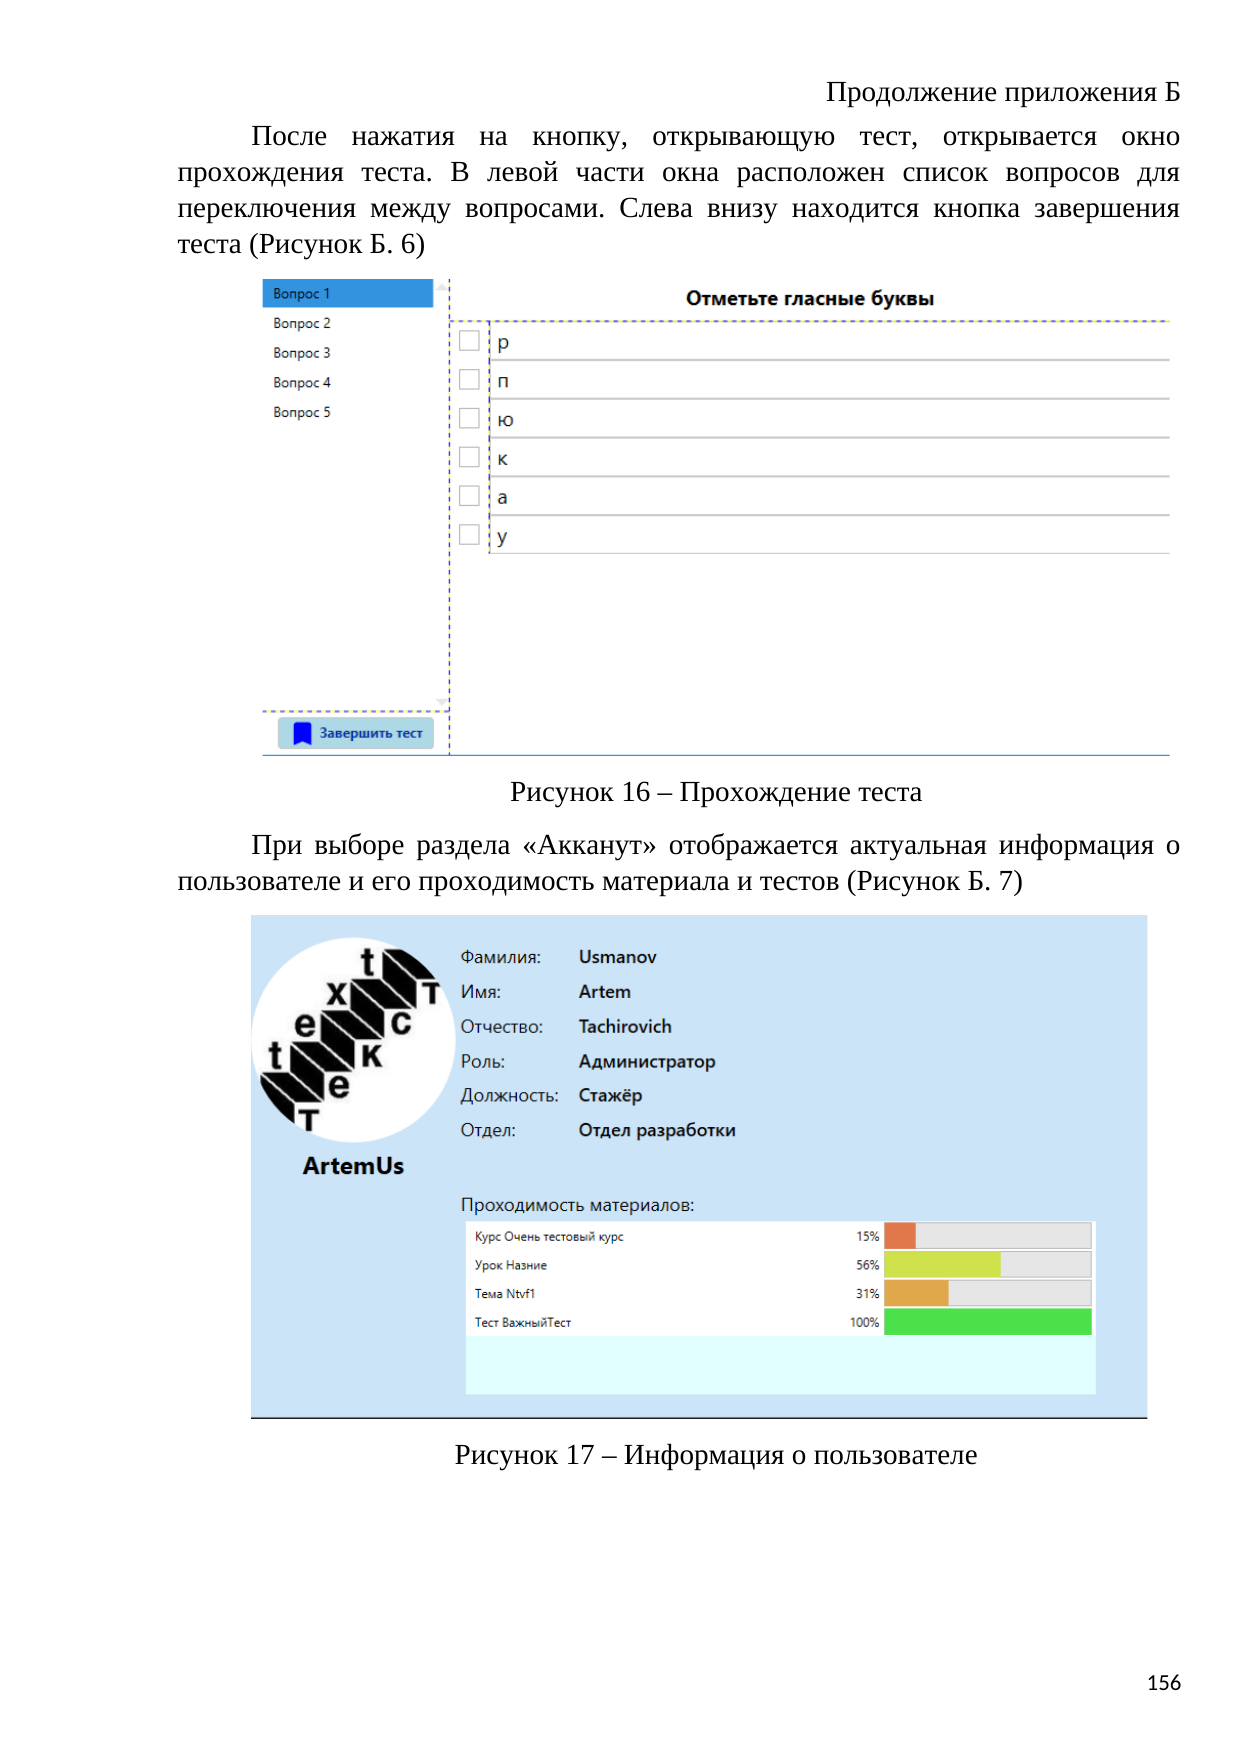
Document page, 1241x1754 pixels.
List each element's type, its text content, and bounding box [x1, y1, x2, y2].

picture [251, 915, 1148, 1419]
text При выборе раздела «Акканут» отображается актуальная информация о пользователе и его проходимость материала и тестов (Рисунок Б. 7) [177, 827, 1181, 896]
picture [262, 279, 1170, 756]
text Рисунок 16 – Прохождение теста [177, 774, 1181, 807]
text Рисунок 17 – Информация о пользователе [177, 1437, 1181, 1471]
text После нажатия на кнопку, открывающую тест, открывается окно прохождения теста. В левой части окна расположен список вопросов для переключения между вопросами. Слева внизу находится кнопка завершения теста (Рисунок Б. 6) [177, 118, 1181, 260]
